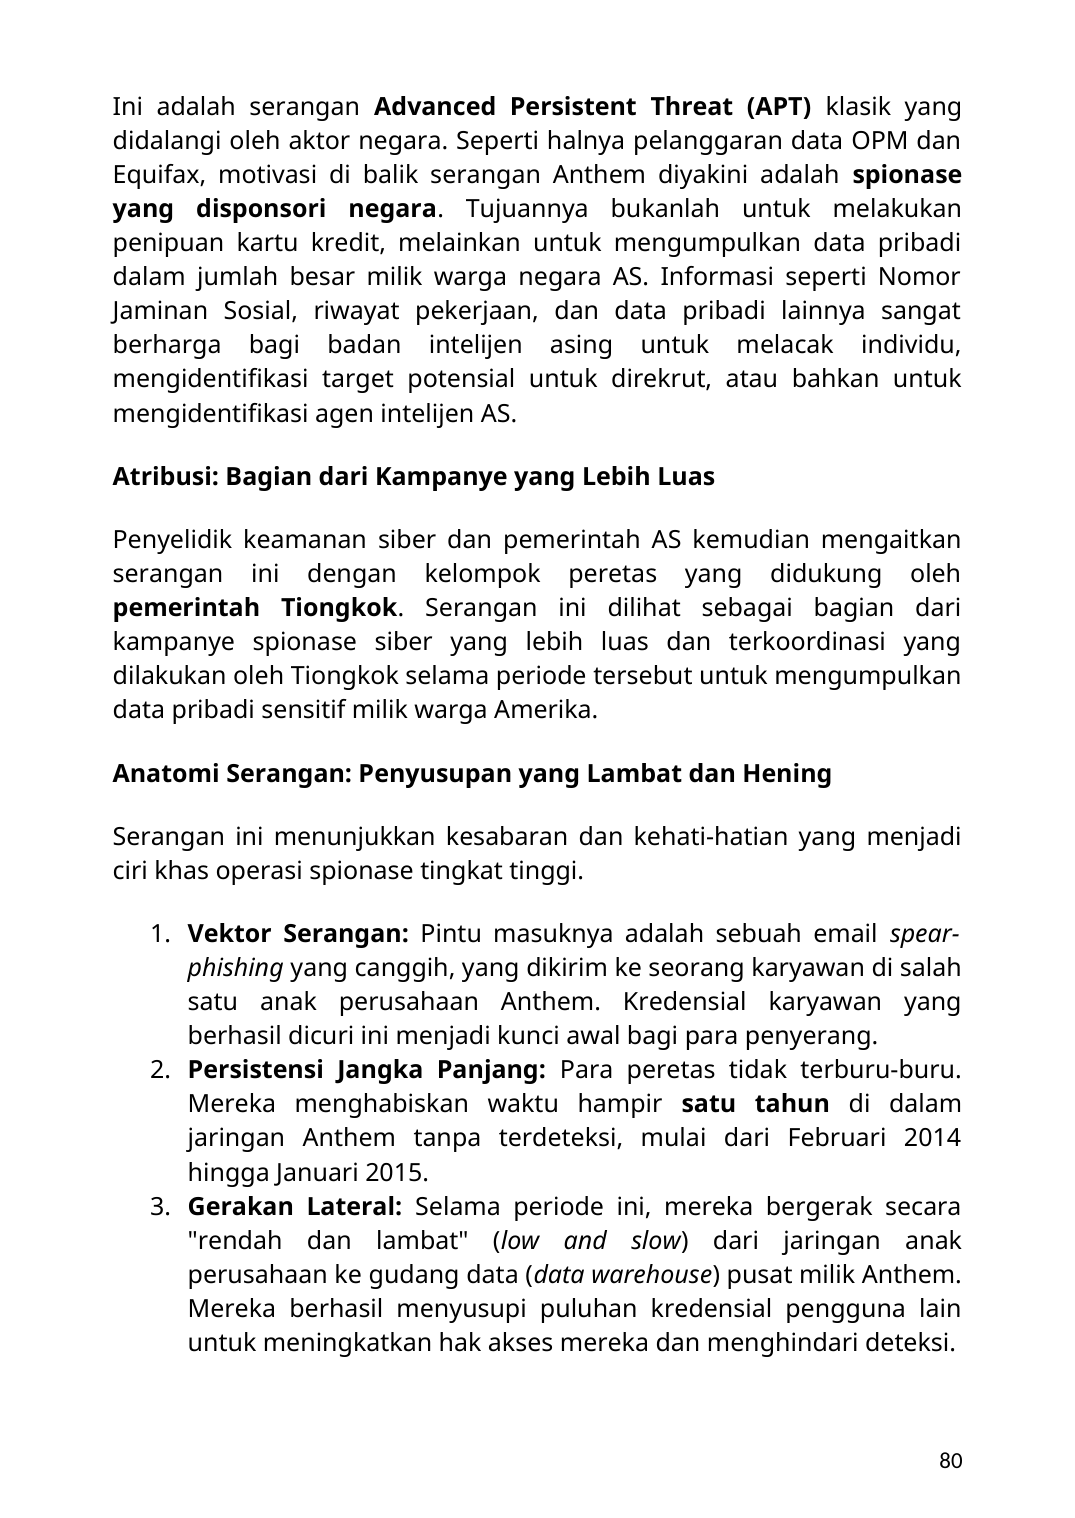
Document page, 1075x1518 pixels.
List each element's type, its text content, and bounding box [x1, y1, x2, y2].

text Anatomi Serangan: Penyusupan yang Lambat dan Hening [112, 755, 962, 789]
list Persistensi Jangka Panjang: Para peretas tidak terburu-buru. Mereka menghabiskan waktu hampir satu tahun di dalam jaringan Anthem tanpa terdeteksi, mulai dari Februari 2014 hingga Januari 2015. [150, 1052, 962, 1188]
list Gerakan Lateral: Selama periode ini, mereka bergerak secara "rendah dan lambat" (low and slow) dari jaringan anak perusahaan ke gudang data (data warehouse) pusat milik Anthem. Mereka berhasil menyusupi puluhan kredensial pengguna lain untuk meningkatkan hak akses mereka dan menghindari deteksi. [150, 1188, 962, 1358]
text Serangan ini menunjukkan kesabaran dan kehati-hatian yang menjadi ciri khas operasi spionase tingkat tinggi. [112, 818, 962, 887]
text Penyelidik keamanan siber dan pemerintah AS kemudian mengaitkan serangan ini dengan kelompok peretas yang didukung oleh pemerintah Tiongkok. Serangan ini dilihat sebagai bagian dari kampanye spionase siber yang lebih luas dan terkoordinasi yang dilakukan oleh Tiongkok selama periode tersebut untuk mengumpulkan data pribadi sensitif milik warga Amerika. [112, 522, 962, 726]
list Vektor Serangan: Pintu masuknya adalah sebuah email spear-phishing yang canggih, yang dikirim ke seorang karyawan di salah satu anak perusahaan Anthem. Kredensial karyawan yang berhasil dicuri ini menjadi kunci awal bagi para penyerang. [150, 916, 962, 1052]
text Ini adalah serangan Advanced Persistent Threat (APT) klasik yang didalangi oleh aktor negara. Seperti halnya pelanggaran data OPM dan Equifax, motivasi di balik serangan Anthem diyakini adalah spionase yang disponsori negara. Tujuannya bukanlah untuk melakukan penipuan kartu kredit, melainkan untuk mengumpulkan data pribadi dalam jumlah besar milik warga negara AS. Informasi seperti Nomor Jaminan Sosial, riwayat pekerjaan, dan data pribadi lainnya sangat berharga bagi badan intelijen asing untuk melacak individu, mengidentifikasi target potensial untuk direkrut, atau bahkan untuk mengidentifikasi agen intelijen AS. [112, 89, 962, 429]
text Atribusi: Bagian dari Kampanye yang Lebih Luas [112, 458, 962, 492]
